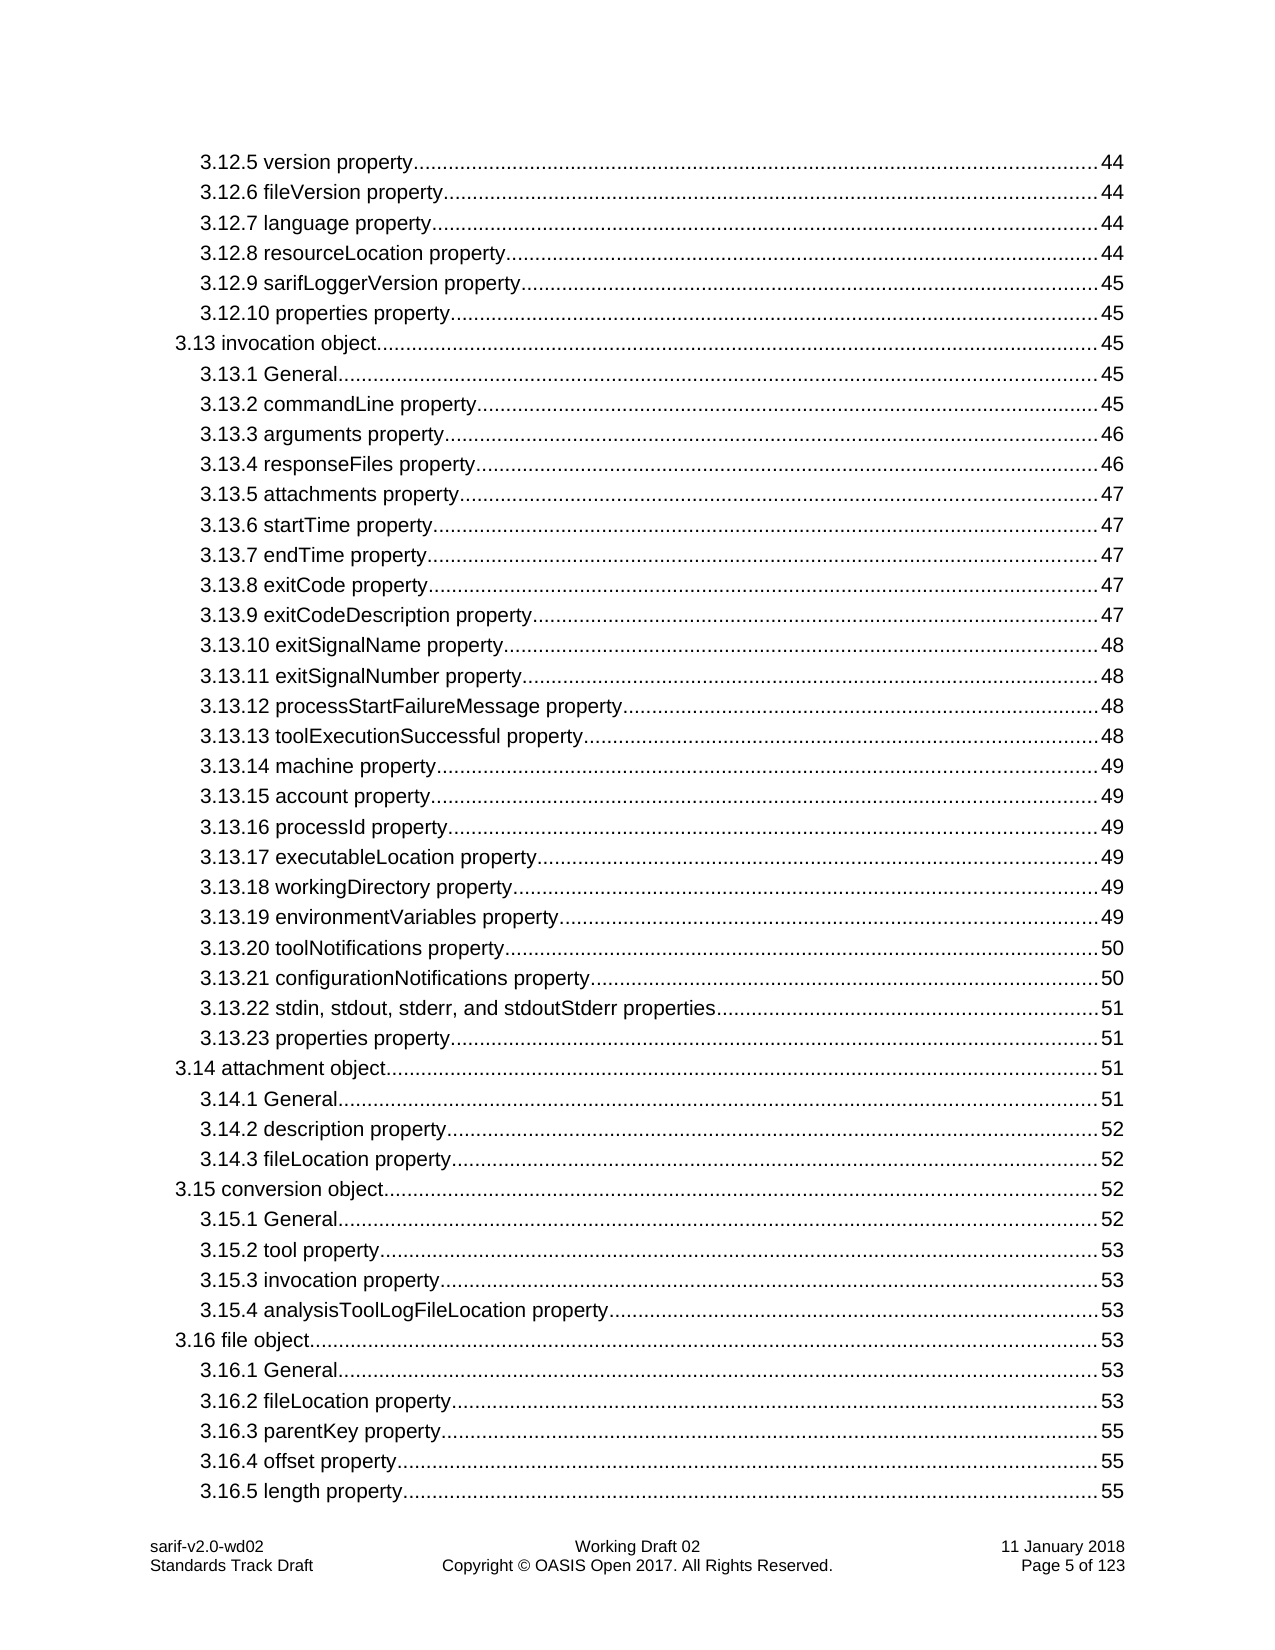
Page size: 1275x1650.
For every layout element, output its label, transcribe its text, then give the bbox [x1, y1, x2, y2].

text 3.12.8 resourceLocation property 44 [200, 241, 1125, 264]
text 3.12.10 properties property 45 [200, 301, 1125, 325]
text 3.15.2 tool property 53 [200, 1237, 1125, 1261]
text 3.12.6 fileVersion property 44 [200, 180, 1125, 204]
text 3.14.1 General 51 [200, 1086, 1125, 1110]
text 3.13.7 endTime property 47 [200, 543, 1125, 567]
text 3.13.1 General 45 [200, 361, 1125, 385]
text 3.13.16 processId property 49 [200, 814, 1125, 838]
text 3.13 invocation object 45 [175, 331, 1125, 355]
text 3.13.18 workingDirectory property 49 [200, 875, 1125, 899]
text 3.16.2 fileLocation property 53 [200, 1388, 1125, 1412]
text 3.12.9 sarifLoggerVersion property 45 [200, 271, 1125, 295]
text 3.13.3 arguments property 46 [200, 422, 1125, 446]
text 3.13.12 processStartFailureMessage property 48 [200, 694, 1125, 718]
text 3.16.5 length property 55 [200, 1479, 1125, 1503]
text 3.13.21 configurationNotifications property 50 [200, 966, 1125, 989]
text 3.13.10 exitSignalName property 48 [200, 633, 1125, 657]
text 3.14.3 fileLocation property 52 [200, 1147, 1125, 1171]
text 3.13.23 properties property 51 [200, 1026, 1125, 1050]
text 3.13.14 machine property 49 [200, 754, 1125, 778]
text 3.16.4 offset property 55 [200, 1449, 1125, 1473]
text 3.13.15 account property 49 [200, 784, 1125, 808]
text 3.13.5 attachments property 47 [200, 482, 1125, 506]
text 3.16.3 parentKey property 55 [200, 1419, 1125, 1443]
text 3.14.2 description property 52 [200, 1117, 1125, 1141]
text 3.13.2 commandLine property 45 [200, 392, 1125, 416]
text 3.14 attachment object 51 [175, 1056, 1125, 1080]
text 3.13.22 stdin, stdout, stderr, and stdoutStderr properties 51 [200, 996, 1125, 1020]
text 3.16 file object 53 [175, 1328, 1125, 1352]
text 3.12.5 version property 44 [200, 150, 1125, 174]
text 3.13.13 toolExecutionSuccessful property 48 [200, 724, 1125, 748]
text 3.13.9 exitCodeDescription property 47 [200, 603, 1125, 627]
text 3.15 conversion object 52 [175, 1177, 1125, 1201]
text 3.15.4 analysisToolLogFileLocation property 53 [200, 1298, 1125, 1322]
text 3.16.1 General 53 [200, 1358, 1125, 1382]
text 3.13.17 executableLocation property 49 [200, 845, 1125, 869]
text 3.13.19 environmentVariables property 49 [200, 905, 1125, 929]
text 3.12.7 language property 44 [200, 210, 1125, 234]
text 3.13.4 responseFiles property 46 [200, 452, 1125, 476]
text 3.15.3 invocation property 53 [200, 1268, 1125, 1292]
text 3.13.11 exitSignalNumber property 48 [200, 663, 1125, 687]
text 3.15.1 General 52 [200, 1207, 1125, 1231]
text 3.13.20 toolNotifications property 50 [200, 935, 1125, 959]
text 3.13.8 exitCode property 47 [200, 573, 1125, 597]
text 3.13.6 startTime property 47 [200, 512, 1125, 536]
